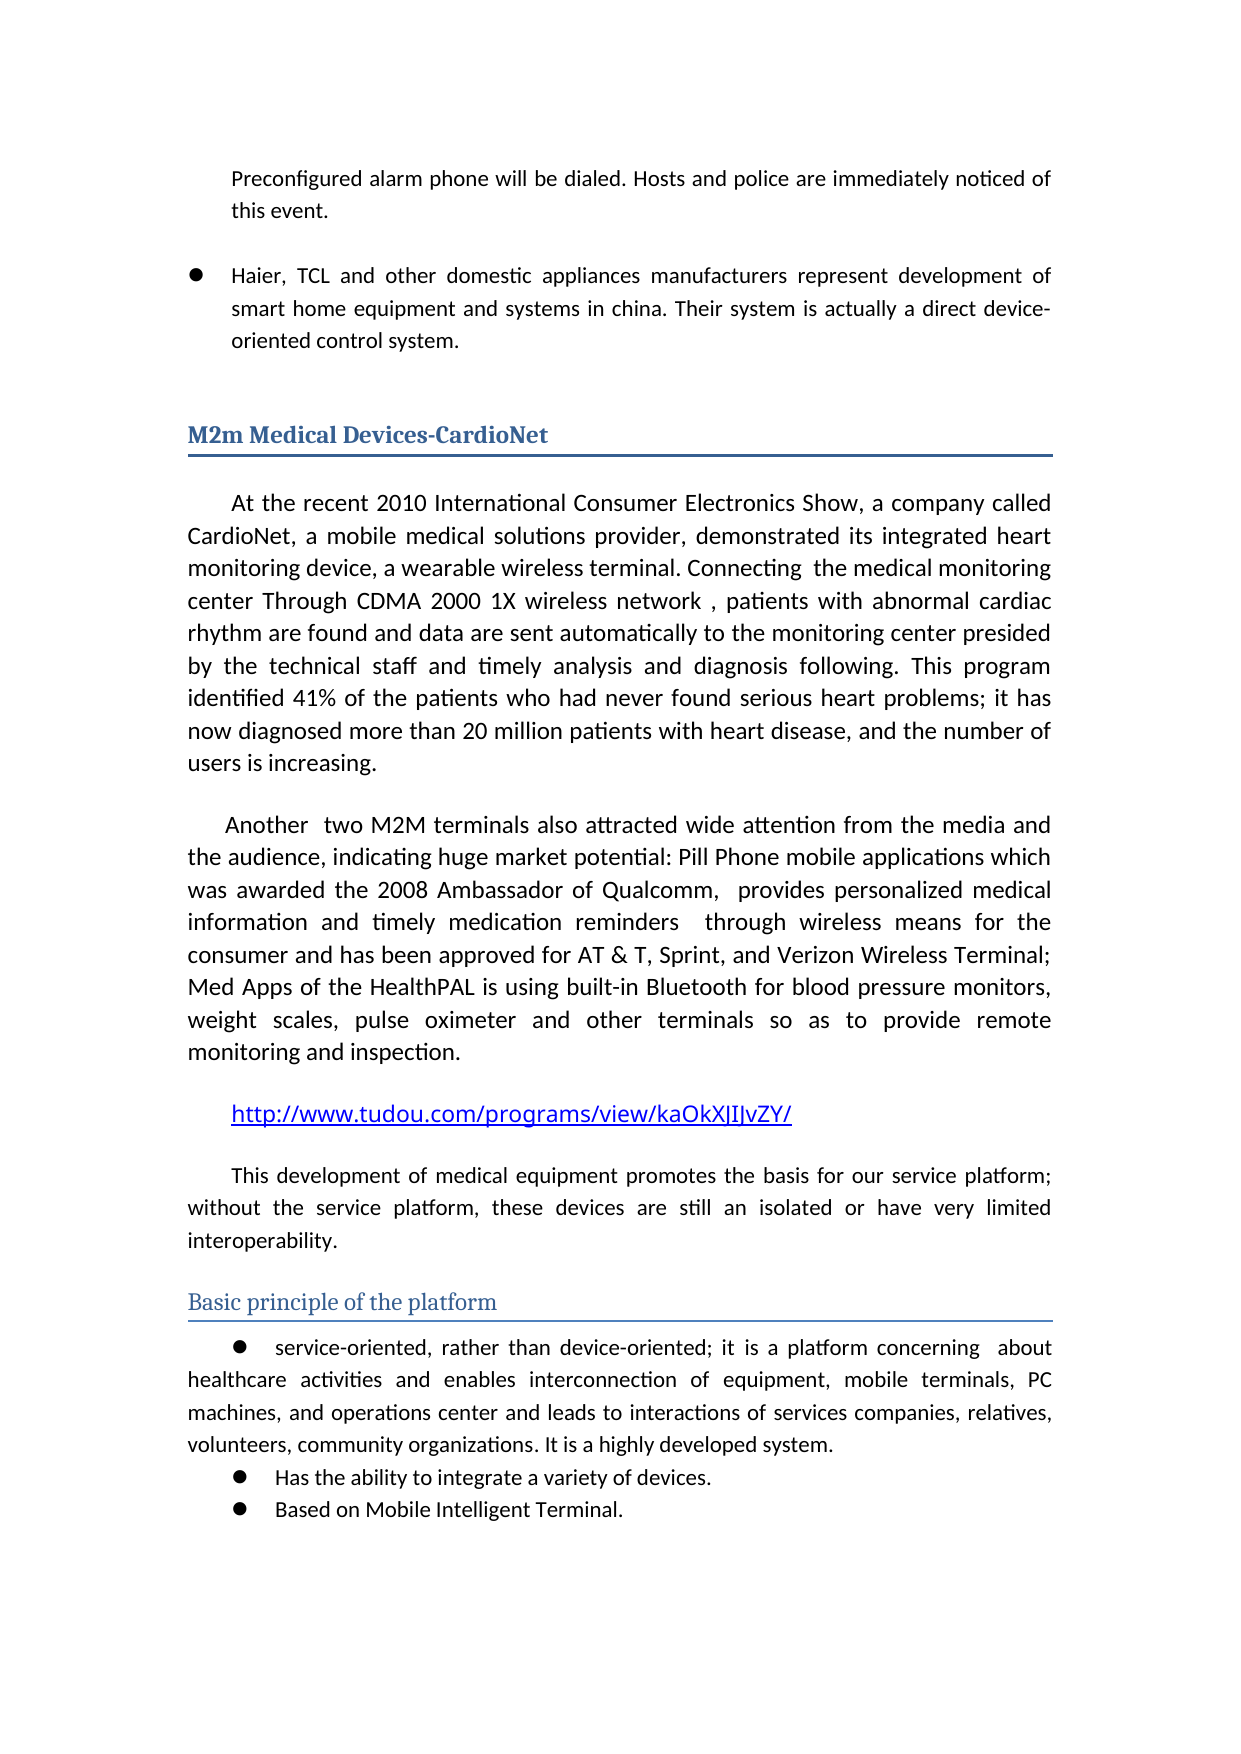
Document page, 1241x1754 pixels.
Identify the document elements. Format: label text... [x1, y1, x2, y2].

text http://www.tudou.com/programs/view/kaOkXJIJvZY/ [187, 1097, 1053, 1130]
subtitle Basic principle of the platform [187, 1286, 1053, 1322]
text Another two M2M terminals also attracted wide attention from the media and the audience, indicating huge market potential: Pill Phone mobile applications which was awarded the 2008 Ambassador of Qualcomm, provides personalized medical information and timely medication reminders through wireless means for the consumer and has been approved for AT & T, Sprint, and Verizon Wireless Terminal; Med Apps of the HealthPAL is using built-in Bluetooth for blood pressure monitors, weight scales, pulse oximeter and other terminals so as to provide remote monitoring and inspection. [187, 808, 1053, 1068]
list Haier, TCL and other domestic appliances manufacturers represent development of smart home equipment and systems in china. Their system is actually a direct device-oriented control system. [187, 259, 1053, 357]
subtitle M2m Medical Devices-CardioNet [187, 419, 1053, 457]
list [187, 162, 1053, 259]
list service-oriented, rather than device-oriented; it is a platform concerning about healthcare activities and enables interconnection of equipment, mobile terminals, PC machines, and operations center and leads to interactions of services companies, relatives, volunteers, community organizations. It is a highly developed system. [187, 1331, 1053, 1461]
list Has the ability to integrate a variety of devices. [187, 1461, 1053, 1493]
text This development of medical equipment promotes the basis for our service platform; without the service platform, these devices are still an isolated or have very limited interoperability. [187, 1159, 1053, 1256]
text At the recent 2010 International Consumer Electronics Show, a company called CardioNet, a mobile medical solutions provider, demonstrated its integrated heart monitoring device, a wearable wireless terminal. Connecting the medical monitoring center Through CDMA 2000 1X wireless network , patients with abnormal cardiac rhythm are found and data are sent automatically to the monitoring center presided by the technical staff and timely analysis and diagnosis following. This program identified 41% of the patients who had never found serious heart problems; it has now diagnosed more than 20 million patients with heart disease, and the number of users is increasing. [187, 486, 1053, 779]
list Based on Mobile Intelligent Terminal. [187, 1493, 1053, 1526]
